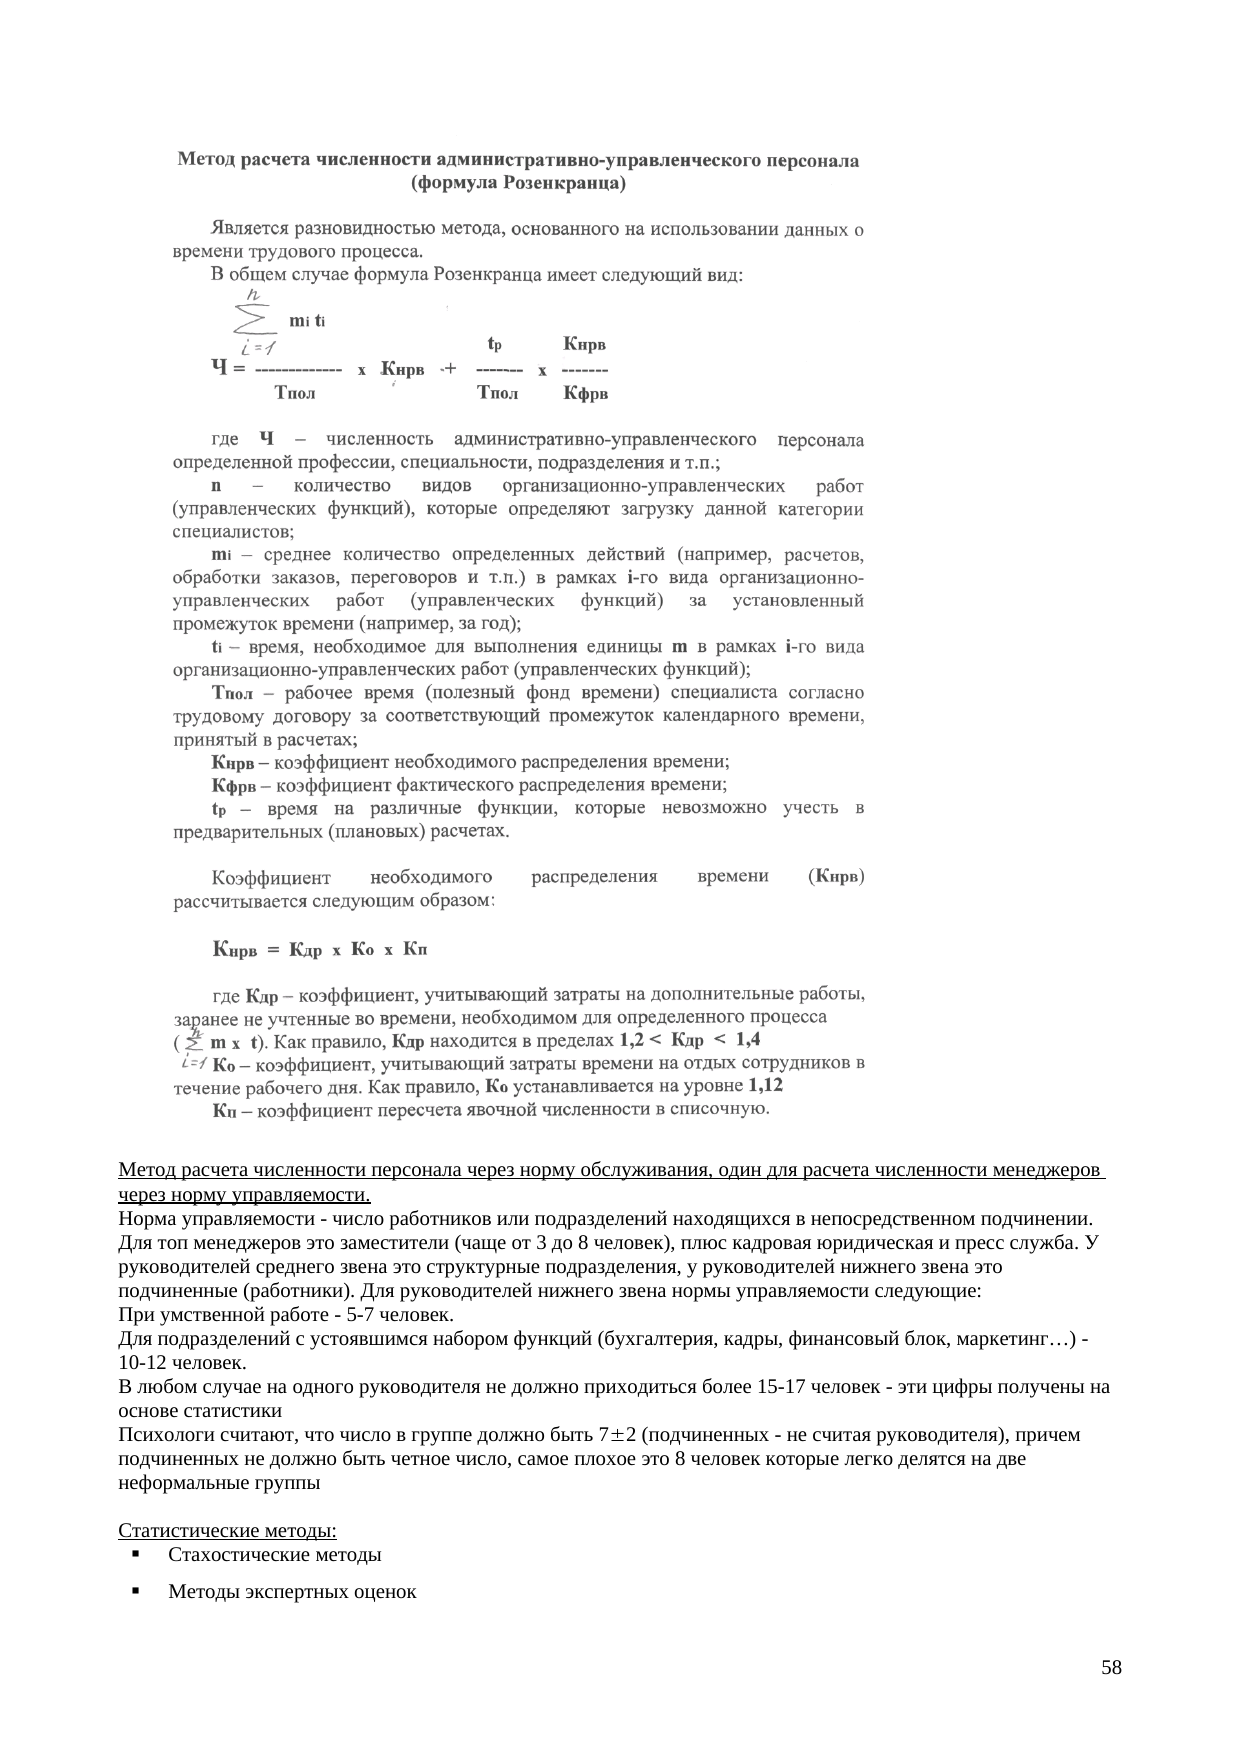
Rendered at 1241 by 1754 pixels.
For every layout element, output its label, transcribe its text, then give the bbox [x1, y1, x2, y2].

list Методы экспертных оценок [131, 1579, 1122, 1603]
text Метод расчета численности персонала через норму обслуживания, один для расчета численности менеджеров через норму управляемости. [118, 1157, 1122, 1206]
list Стахостические методы [131, 1542, 1122, 1566]
picture [118, 118, 906, 1158]
text Статистические методы: [118, 1518, 1122, 1542]
text В любом случае на одного руководителя не должно приходиться более 15-17 человек - эти цифры получены на основе статистики [118, 1374, 1122, 1422]
text При умственной работе - 5-7 человек. [118, 1302, 1122, 1326]
text Норма управляемости - число работников или подразделений находящихся в непосредственном подчинении. Для топ менеджеров это заместители (чаще от 3 до 8 человек), плюс кадровая юридическая и пресс служба. У руководителей среднего звена это структурные подразделения, у руководителей нижнего звена это подчиненные (работники). Для руководителей нижнего звена нормы управляемости следующие: [118, 1206, 1122, 1302]
text Для подразделений с устоявшимся набором функций (бухгалтерия, кадры, финансовый блок, маркетинг…) - 10-12 человек. [118, 1326, 1122, 1374]
text Психологи считают, что число в группе должно быть 72 (подчиненных - не считая руководителя), причем подчиненных не должно быть четное число, самое плохое это 8 человек которые легко делятся на две неформальные группы [118, 1422, 1122, 1494]
